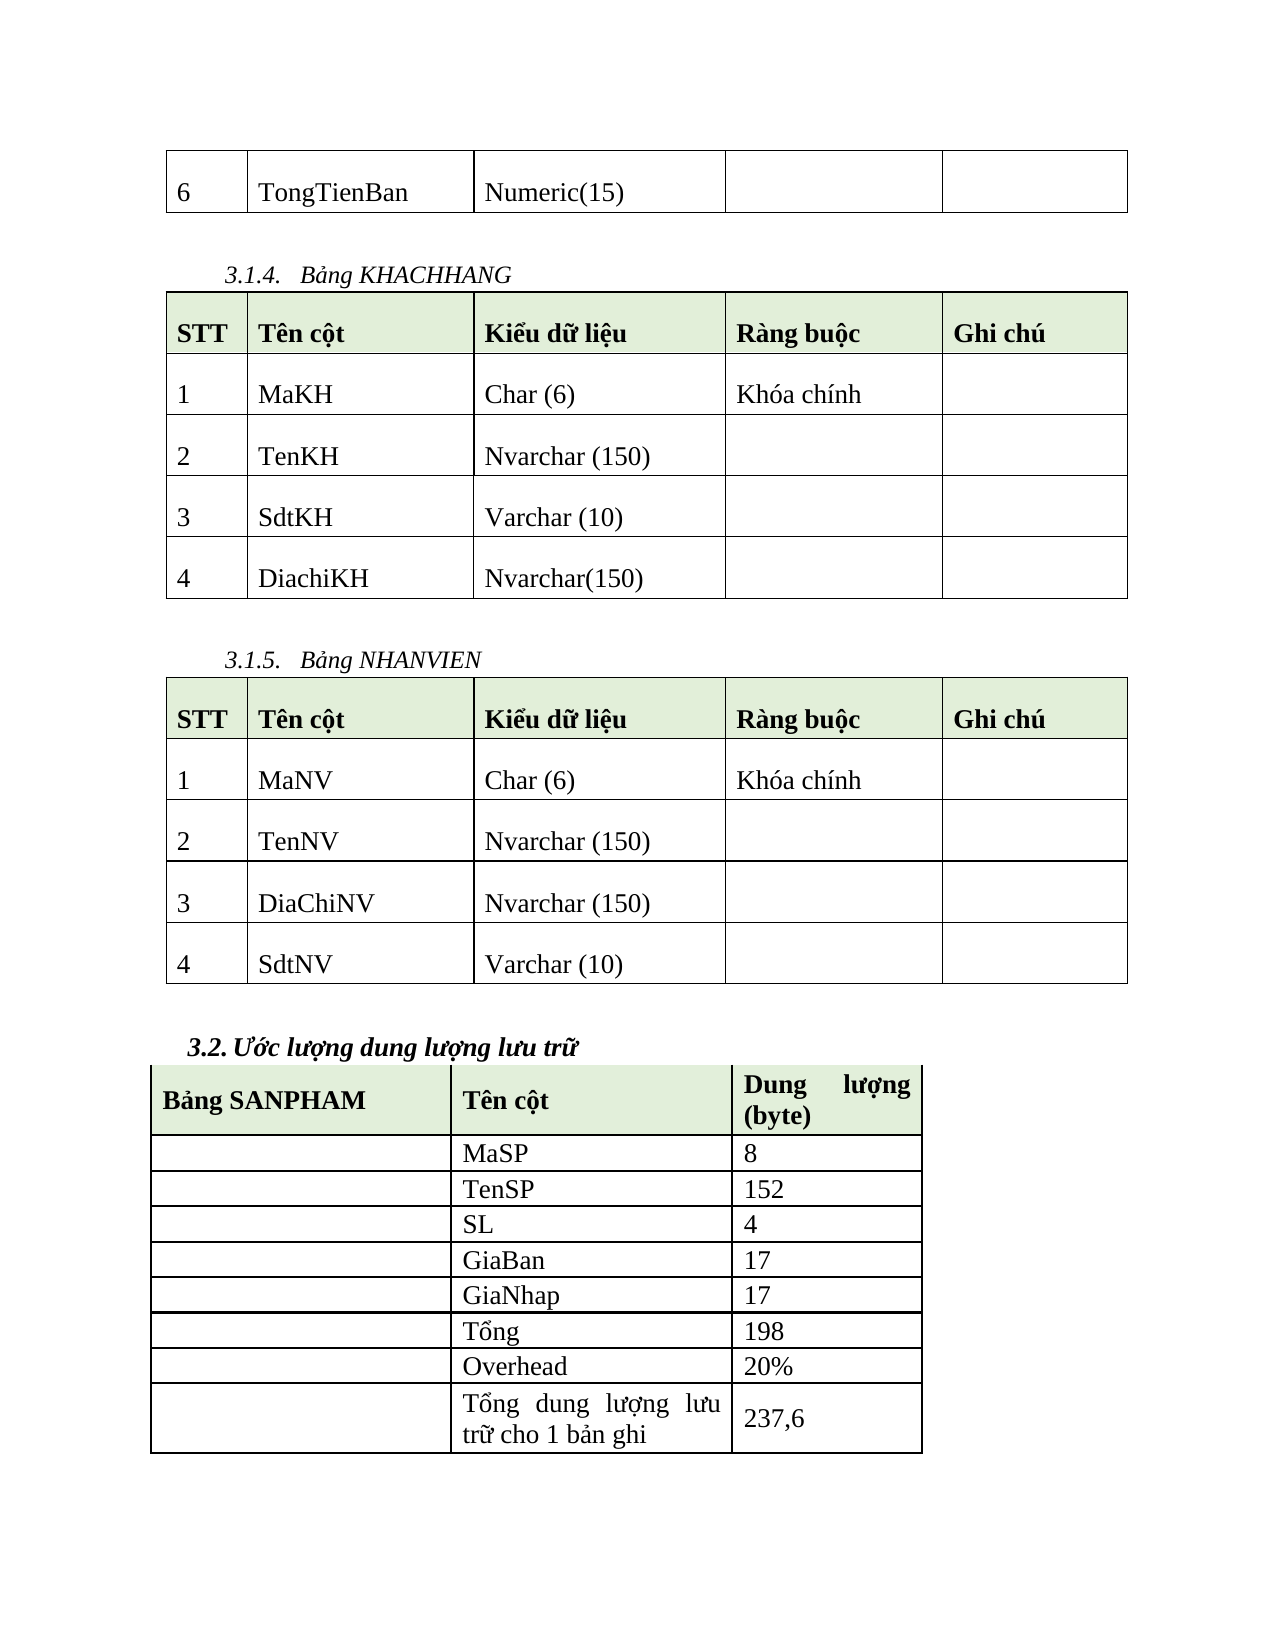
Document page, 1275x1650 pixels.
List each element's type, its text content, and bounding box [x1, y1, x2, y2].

table_cell [152, 1278, 450, 1311]
table_cell [152, 1243, 450, 1276]
table_cell [943, 862, 1127, 922]
table_header Tên cột [248, 293, 473, 352]
subtitle Bảng NHANVIEN [225, 646, 1125, 674]
table_header Ràng buộc [726, 293, 942, 352]
table_cell MaNV [248, 739, 473, 799]
subtitle Ước lượng dung lượng lưu trữ [187, 1031, 1125, 1062]
table_cell DiachiKH [248, 537, 473, 598]
table_cell 17 [733, 1278, 921, 1311]
table_header Dung lượng (byte) [733, 1065, 921, 1134]
table_cell [943, 415, 1127, 475]
table_cell [943, 800, 1127, 860]
table_cell [152, 1349, 450, 1382]
subtitle Bảng KHACHHANG [225, 260, 1125, 289]
table_cell SdtNV [248, 923, 473, 983]
table_cell TenKH [248, 415, 473, 475]
table_cell Khóa chính [726, 739, 942, 799]
table_cell Varchar (10) [474, 476, 725, 536]
table_cell [726, 923, 942, 983]
table_cell [726, 415, 942, 475]
table_cell [943, 739, 1127, 799]
table_cell 17 [733, 1243, 921, 1276]
table_header Kiểu dữ liệu [475, 678, 725, 738]
table_header STT [167, 678, 247, 738]
table_cell [152, 1384, 450, 1452]
table_cell 4 [733, 1207, 921, 1241]
table_cell [726, 862, 942, 922]
table_cell 3 [167, 862, 247, 922]
table_cell GiaNhap [452, 1278, 731, 1311]
table_cell [943, 923, 1127, 983]
table_header STT [167, 293, 247, 352]
table_header Tên cột [452, 1065, 731, 1134]
table_cell [943, 476, 1127, 536]
table_cell [152, 1207, 450, 1241]
table_cell 2 [167, 415, 247, 475]
table_header Ràng buộc [726, 678, 942, 738]
table_cell 152 [733, 1172, 921, 1205]
table_cell 4 [167, 537, 247, 598]
table_header Tên cột [248, 678, 473, 738]
table_cell DiaChiNV [248, 862, 473, 922]
table_cell [943, 537, 1127, 598]
table_cell TenSP [452, 1172, 731, 1205]
table_cell Nvarchar (150) [475, 862, 725, 922]
table_cell Nvarchar (150) [475, 800, 725, 860]
table_cell TenNV [248, 800, 473, 860]
table_cell 8 [733, 1136, 921, 1170]
table_cell Nvarchar(150) [474, 537, 725, 598]
table_cell [152, 1314, 450, 1347]
table_cell [726, 537, 942, 598]
table_header Ghi chú [943, 293, 1127, 352]
table_cell GiaBan [452, 1243, 731, 1276]
table_cell SdtKH [248, 476, 473, 536]
table_header Bảng SANPHAM [152, 1065, 450, 1134]
table_cell [152, 1136, 450, 1170]
table_cell 6 [167, 151, 247, 212]
table_cell 237,6 [733, 1384, 921, 1452]
table_cell TongTienBan [248, 151, 473, 212]
table_cell Numeric(15) [475, 151, 725, 212]
table_cell [726, 476, 942, 536]
table_cell [943, 354, 1127, 414]
table_cell 4 [167, 923, 247, 983]
table_cell 1 [167, 739, 247, 799]
table_cell Nvarchar (150) [475, 415, 725, 475]
table_cell Overhead [452, 1349, 731, 1382]
table_cell [726, 151, 942, 212]
table_cell [943, 151, 1127, 212]
table_cell SL [452, 1207, 731, 1241]
table_cell 3 [167, 476, 247, 536]
table_cell 198 [733, 1314, 921, 1347]
table_cell 20% [733, 1349, 921, 1382]
table_cell Char (6) [475, 739, 725, 799]
table_header Ghi chú [943, 678, 1127, 738]
table_cell MaKH [248, 354, 473, 414]
table_cell Khóa chính [726, 354, 942, 414]
table_cell Char (6) [475, 354, 725, 414]
table_cell Varchar (10) [475, 923, 725, 983]
table_cell [152, 1172, 450, 1205]
table_cell Tổng dung lượng lưu trữ cho 1 bản ghi [452, 1384, 731, 1452]
table_cell 2 [167, 800, 247, 860]
table_cell MaSP [452, 1136, 731, 1170]
table_cell [726, 800, 942, 860]
table_header Kiểu dữ liệu [475, 293, 725, 352]
table_cell Tổng [452, 1314, 731, 1347]
table_cell 1 [167, 354, 247, 414]
